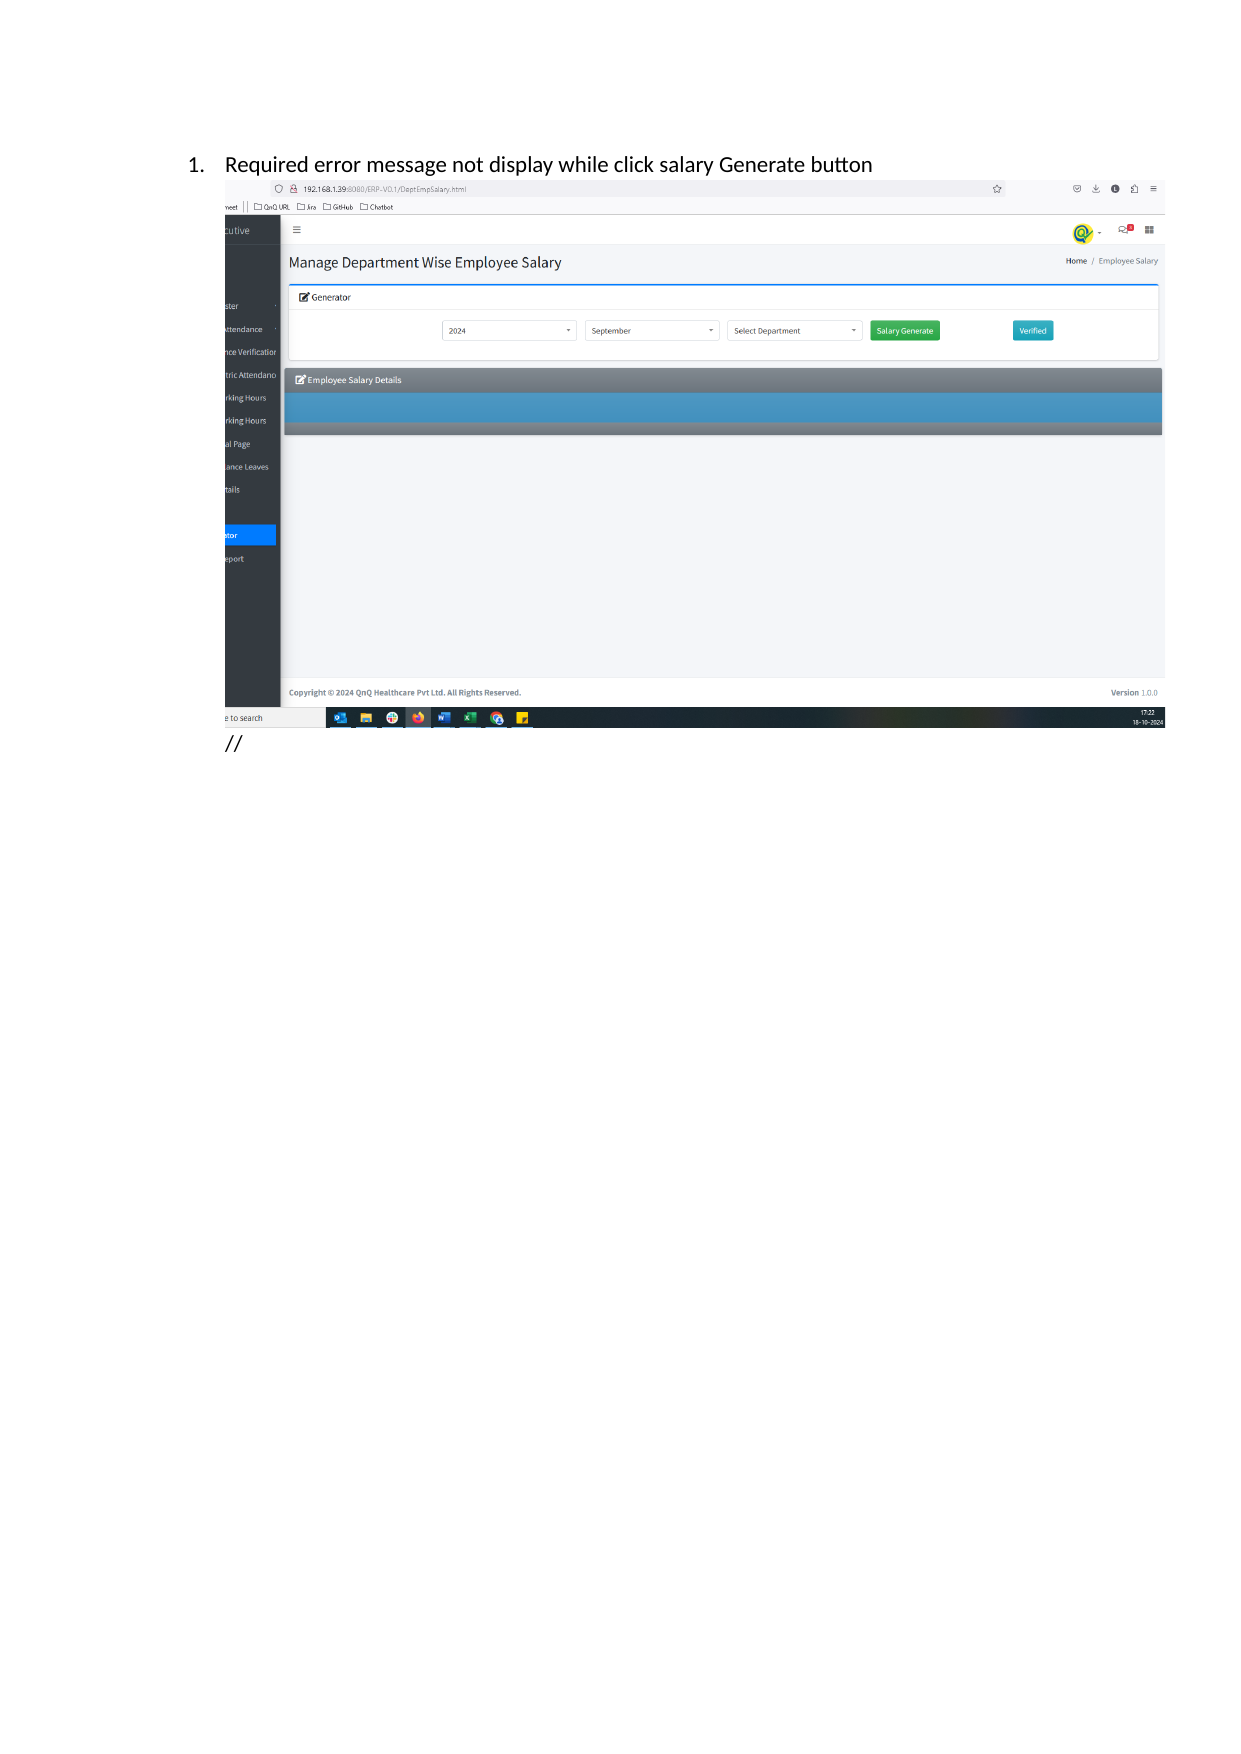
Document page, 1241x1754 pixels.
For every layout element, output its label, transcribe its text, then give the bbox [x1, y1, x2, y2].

picture [225, 180, 1166, 728]
